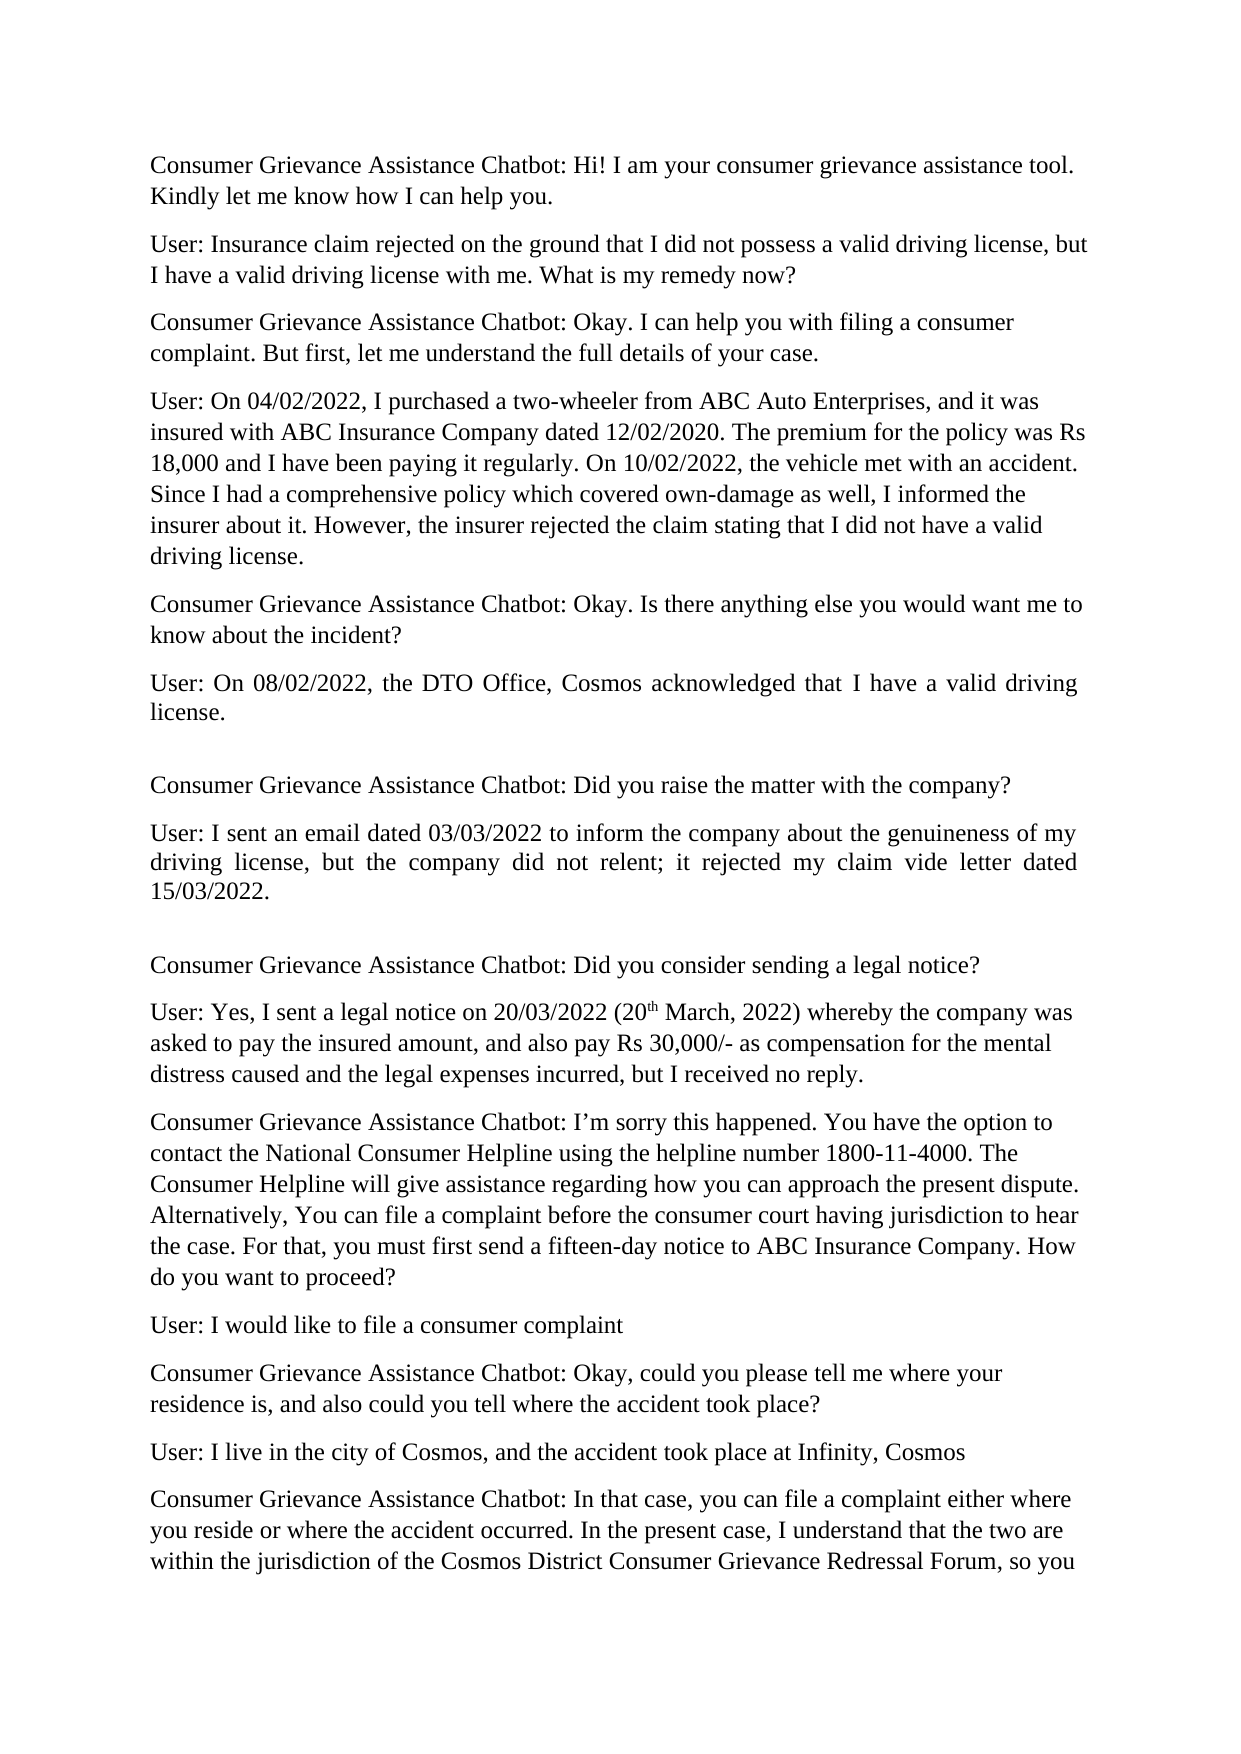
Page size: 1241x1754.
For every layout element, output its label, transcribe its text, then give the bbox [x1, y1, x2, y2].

text User: I live in the city of Cosmos, and the accident took place at Infinity, Cosmos [150, 1437, 1090, 1465]
text Consumer Grievance Assistance Chatbot: Okay, could you please tell me where your residence is, and also could you tell where the accident took place? [150, 1358, 1090, 1418]
text User: Insurance claim rejected on the ground that I did not possess a valid driving license, but I have a valid driving license with me. What is my remedy now? [150, 229, 1090, 288]
text Consumer Grievance Assistance Chatbot: Hi! I am your consumer grievance assistance tool. Kindly let me know how I can help you. [150, 150, 1090, 210]
text User: On 08/02/2022, the DTO Office, Cosmos acknowledged that I have a valid driving license. [150, 668, 1078, 725]
text Consumer Grievance Assistance Chatbot: Okay. Is there anything else you would want me to know about the incident? [150, 589, 1090, 649]
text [150, 1484, 1090, 1575]
text User: I would like to file a consumer complaint [150, 1310, 1090, 1339]
text Consumer Grievance Assistance Chatbot: Did you consider sending a legal notice? [150, 950, 1090, 978]
text User: I sent an email dated 03/03/2022 to inform the company about the genuineness of my driving license, but the company did not relent; it rejected my claim vide letter dated 15/03/2022. [150, 818, 1078, 904]
text Consumer Grievance Assistance Chatbot: Did you raise the matter with the company? [150, 771, 1090, 799]
text User: On 04/02/2022, I purchased a two-wheeler from ABC Auto Enterprises, and it was insured with ABC Insurance Company dated 12/02/2020. The premium for the policy was Rs 18,000 and I have been paying it regularly. On 10/02/2022, the vehicle met with an accident. Since I had a comprehensive policy which covered own-damage as well, I informed the insurer about it. However, the insurer rejected the claim stating that I did not have a valid driving license. [150, 386, 1090, 570]
text Consumer Grievance Assistance Chatbot: Okay. I can help you with filing a consumer complaint. But first, let me understand the full details of your case. [150, 307, 1090, 367]
text User: Yes, I sent a legal notice on 20/03/2022 (20th March, 2022) whereby the company was asked to pay the insured amount, and also pay Rs 30,000/- as compensation for the mental distress caused and the legal expenses incurred, but I received no reply. [150, 997, 1090, 1088]
text Consumer Grievance Assistance Chatbot: I’m sorry this happened. You have the option to contact the National Consumer Helpline using the helpline number 1800-11-4000. The Consumer Helpline will give assistance regarding how you can approach the present dispute. Alternatively, You can file a complaint before the consumer court having jurisdiction to hear the case. For that, you must first send a fifteen-day notice to ABC Insurance Company. How do you want to proceed? [150, 1107, 1090, 1291]
